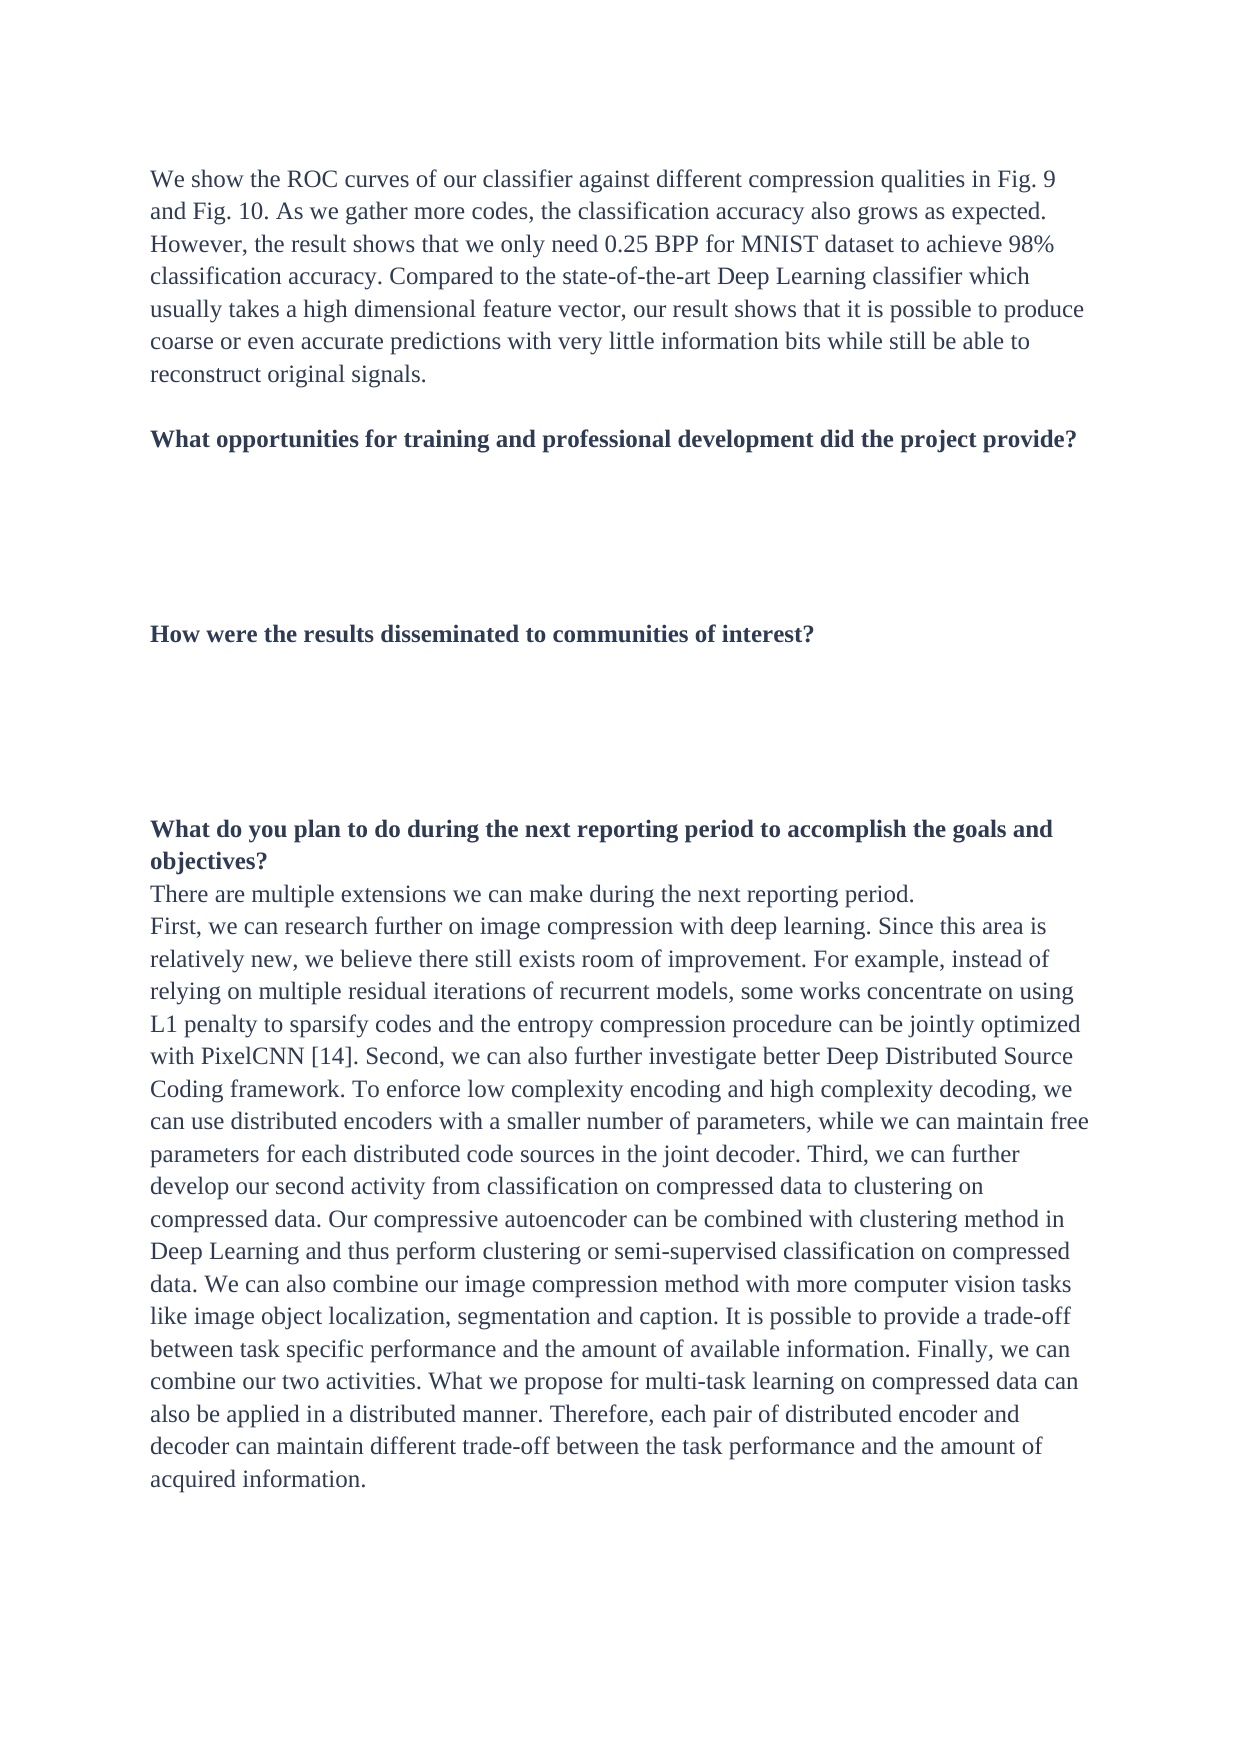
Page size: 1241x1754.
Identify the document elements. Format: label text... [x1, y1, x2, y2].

text How were the results disseminated to communities of interest? [150, 617, 1090, 649]
text What opportunities for training and professional development did the project provide? [150, 422, 1090, 454]
text There are multiple extensions we can make during the next reporting period. [150, 877, 1090, 909]
text First, we can research further on image compression with deep learning. Since this area is relatively new, we believe there still exists room of improvement. For example, instead of relying on multiple residual iterations of recurrent models, some works concentrate on using L1 penalty to sparsify codes and the entropy compression procedure can be jointly optimized with PixelCNN [14]. Second, we can also further investigate better Deep Distributed Source Coding framework. To enforce low complexity encoding and high complexity decoding, we can use distributed encoders with a smaller number of parameters, while we can maintain free parameters for each distributed code sources in the joint decoder. Third, we can further develop our second activity from classification on compressed data to clustering on compressed data. Our compressive autoencoder can be combined with clustering method in Deep Learning and thus perform clustering or semi-supervised classification on compressed data. We can also combine our image compression method with more computer vision tasks like image object localization, segmentation and caption. It is possible to provide a trade-off between task specific performance and the amount of available information. Finally, we can combine our two activities. What we propose for multi-task learning on compressed data can also be applied in a distributed manner. Therefore, each pair of distributed encoder and decoder can maintain different trade-off between the task performance and the amount of acquired information. [150, 909, 1090, 1494]
text What do you plan to do during the next reporting period to accomplish the goals and objectives? [150, 812, 1090, 877]
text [150, 162, 1090, 389]
